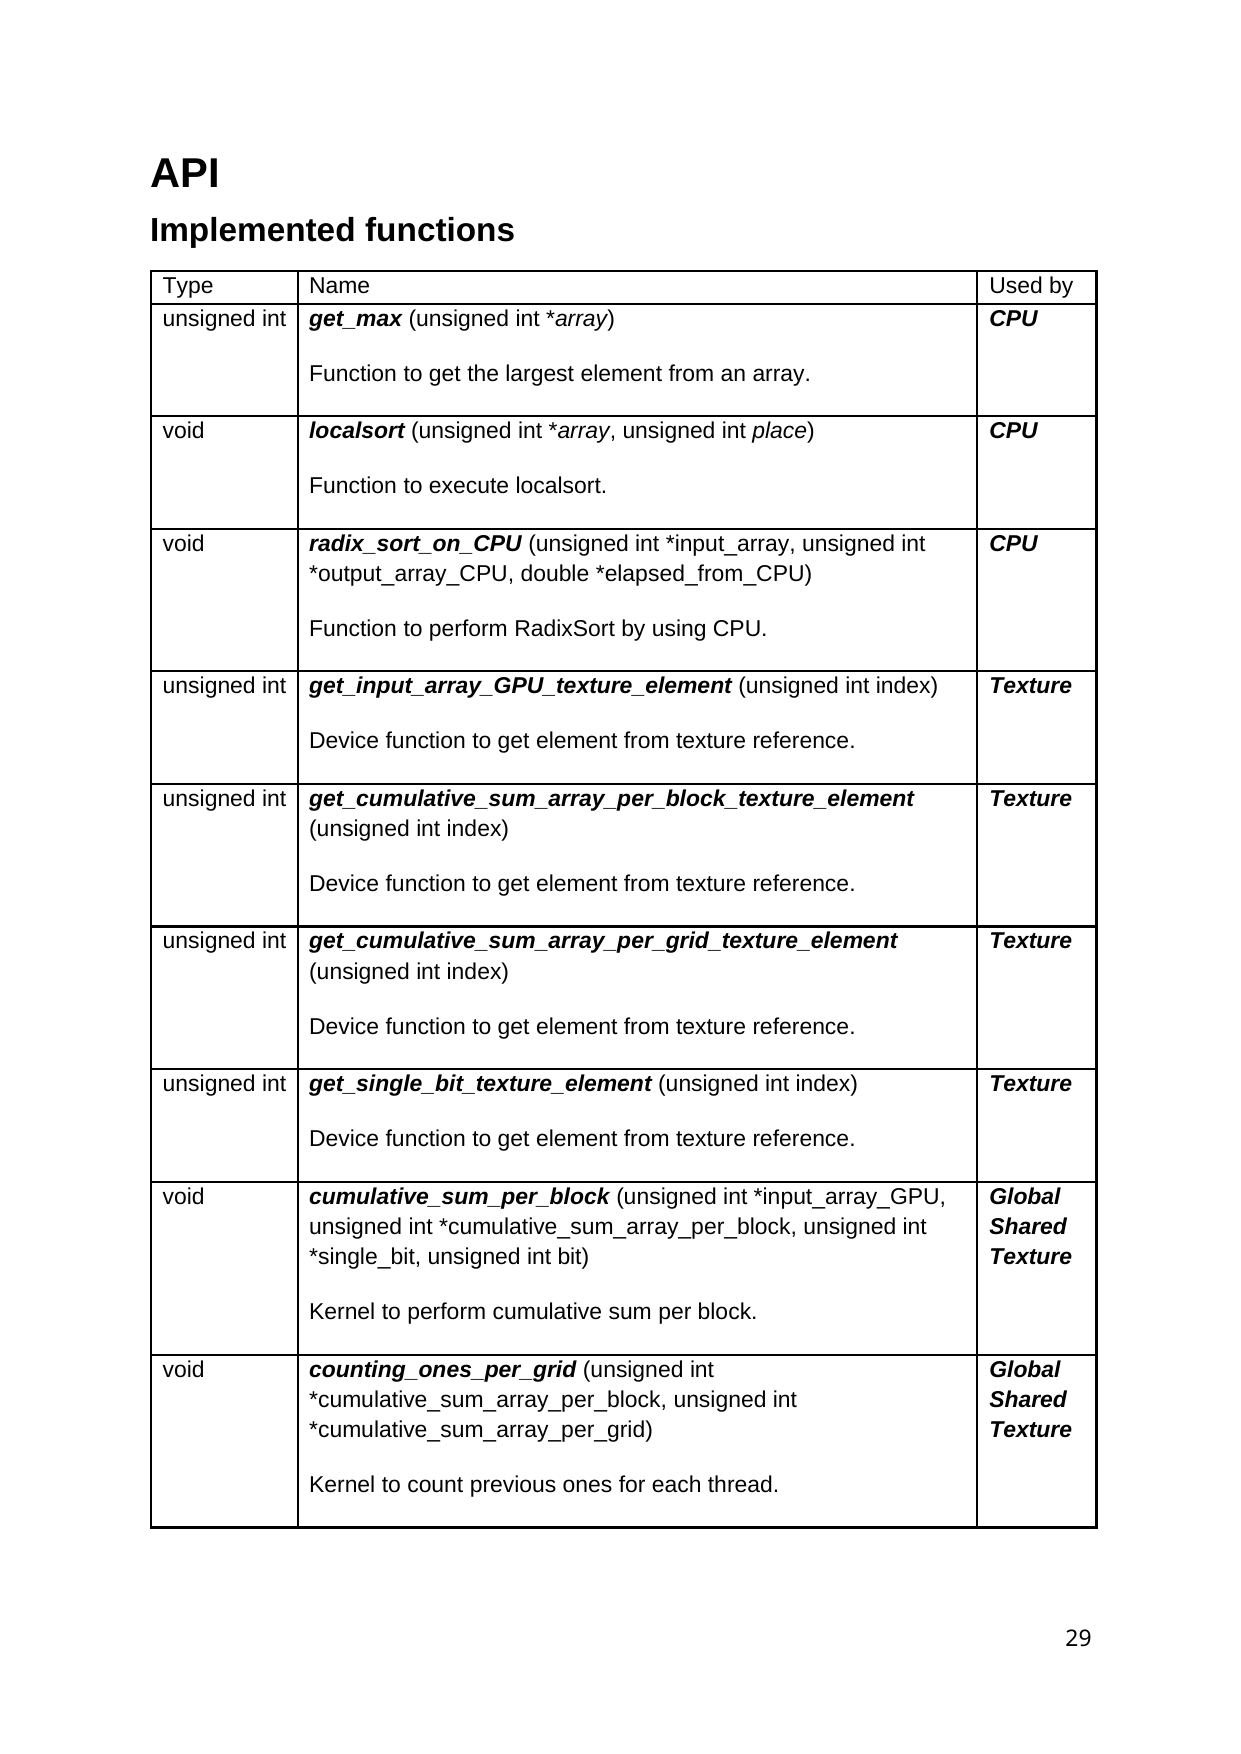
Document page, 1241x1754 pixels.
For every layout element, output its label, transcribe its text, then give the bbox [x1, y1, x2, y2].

table_cell get_max (unsigned int *array) Function to get the largest element from an array. [299, 305, 976, 415]
table_header Name [299, 272, 976, 302]
table_cell unsigned int [152, 785, 297, 925]
table_cell unsigned int [152, 1070, 297, 1181]
table_cell get_input_array_GPU_texture_element (unsigned int index) Device function to get element from texture reference. [299, 672, 976, 783]
table_cell localsort (unsigned int *array, unsigned int place) Function to execute localsort. [299, 417, 976, 527]
table_cell Texture [978, 785, 1095, 925]
table_cell Global Shared Texture [978, 1356, 1095, 1526]
table_cell cumulative_sum_per_block (unsigned int *input_array_GPU, unsigned int *cumulative_sum_array_per_block, unsigned int *single_bit, unsigned int bit) Kernel to perform cumulative sum per block. [299, 1183, 976, 1353]
table_cell radix_sort_on_CPU (unsigned int *input_array, unsigned int *output_array_CPU, double *elapsed_from_CPU) Function to perform RadixSort by using CPU. [299, 530, 976, 670]
table_cell get_cumulative_sum_array_per_block_texture_element (unsigned int index) Device function to get element from texture reference. [299, 785, 976, 925]
subtitle Implemented functions [150, 211, 1113, 249]
table_cell Texture [978, 1070, 1095, 1181]
table_cell get_cumulative_sum_array_per_grid_texture_element (unsigned int index) Device function to get element from texture reference. [299, 928, 976, 1068]
table_header Type [152, 272, 297, 302]
table_cell Texture [978, 672, 1095, 783]
table_cell void [152, 530, 297, 670]
table_cell Global Shared Texture [978, 1183, 1095, 1353]
table_cell void [152, 1183, 297, 1353]
table_cell CPU [978, 417, 1095, 527]
table_header Used by [978, 272, 1095, 302]
subtitle API [150, 148, 1113, 196]
table_cell unsigned int [152, 305, 297, 415]
table_cell CPU [978, 305, 1095, 415]
table_cell Texture [978, 928, 1095, 1068]
table_cell unsigned int [152, 672, 297, 783]
table_cell void [152, 417, 297, 527]
table_cell CPU [978, 530, 1095, 670]
table_cell void [152, 1356, 297, 1526]
table_cell unsigned int [152, 928, 297, 1068]
table_cell counting_ones_per_grid (unsigned int *cumulative_sum_array_per_block, unsigned int *cumulative_sum_array_per_grid) Kernel to count previous ones for each thread. [299, 1356, 976, 1526]
table_cell get_single_bit_texture_element (unsigned int index) Device function to get element from texture reference. [299, 1070, 976, 1181]
